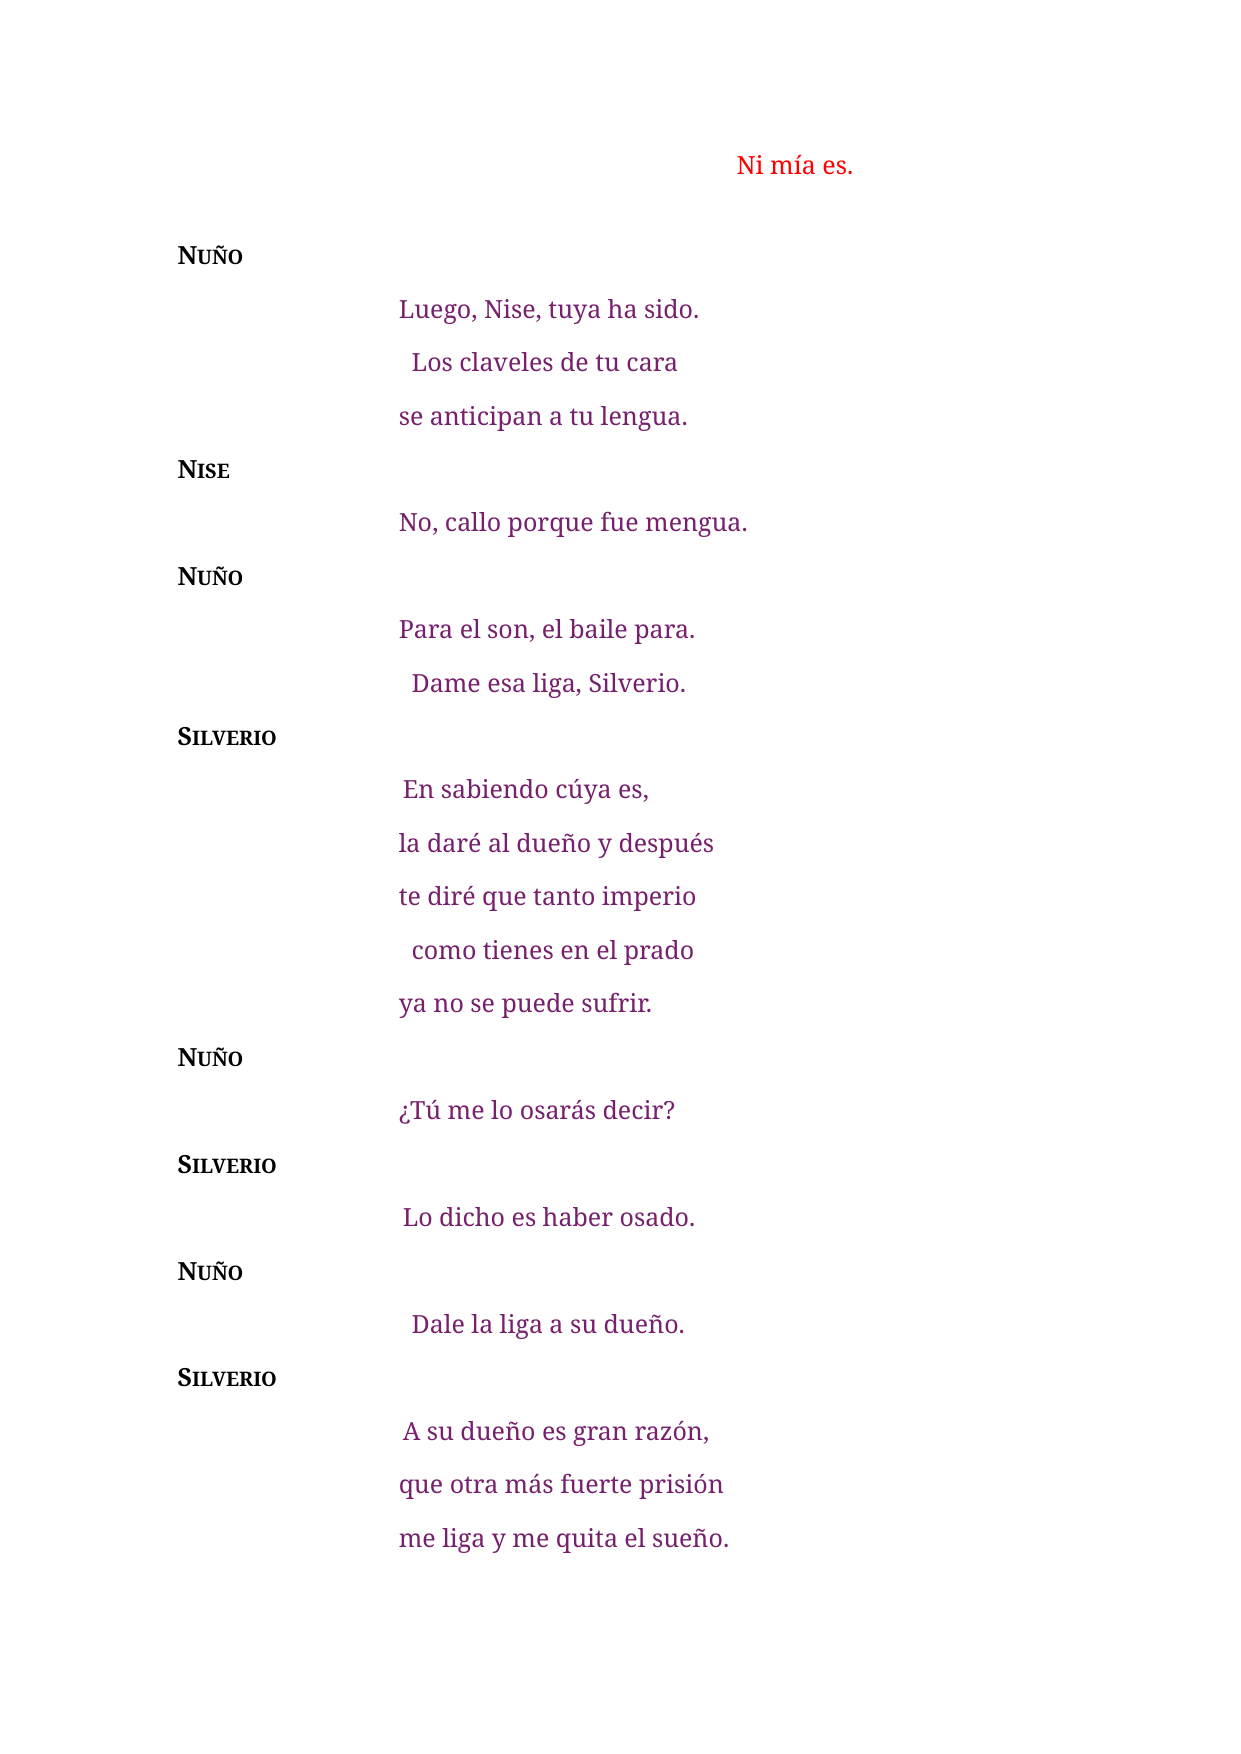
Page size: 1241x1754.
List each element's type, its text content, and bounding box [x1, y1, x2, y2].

text Nuño [177, 1253, 1063, 1287]
text Ni mía es. [398, 148, 1063, 218]
text me liga y me quita el sueño. [177, 1520, 1063, 1554]
text Nuño [177, 1039, 1063, 1073]
text Los claveles de tu cara [177, 345, 1063, 379]
text Dame esa liga, Silverio. [177, 665, 1063, 699]
text ¿Tú me lo osarás decir? [177, 1093, 1063, 1127]
text Silverio [177, 719, 1063, 753]
text A su dueño es gran razón, [177, 1413, 1063, 1447]
text Para el son, el baile para. [177, 612, 1063, 646]
text ya no se puede sufrir. [177, 986, 1063, 1020]
text se anticipan a tu lengua. [177, 398, 1063, 432]
text Luego, Nise, tuya ha sido. [177, 291, 1063, 325]
text como tienes en el prado [177, 932, 1063, 967]
text En sabiendo cúya es, [177, 772, 1063, 806]
text Silverio [177, 1146, 1063, 1180]
text te diré que tanto imperio [177, 879, 1063, 913]
text Silverio [177, 1360, 1063, 1394]
text la daré al dueño y después [177, 826, 1063, 860]
text Nise [177, 452, 1063, 486]
text No, callo porque fue mengua. [177, 505, 1063, 539]
text Nuño [177, 558, 1063, 592]
text Dale la liga a su dueño. [177, 1307, 1063, 1341]
text que otra más fuerte prisión [177, 1467, 1063, 1501]
text Lo dicho es haber osado. [177, 1200, 1063, 1234]
text Nuño [177, 238, 1063, 272]
